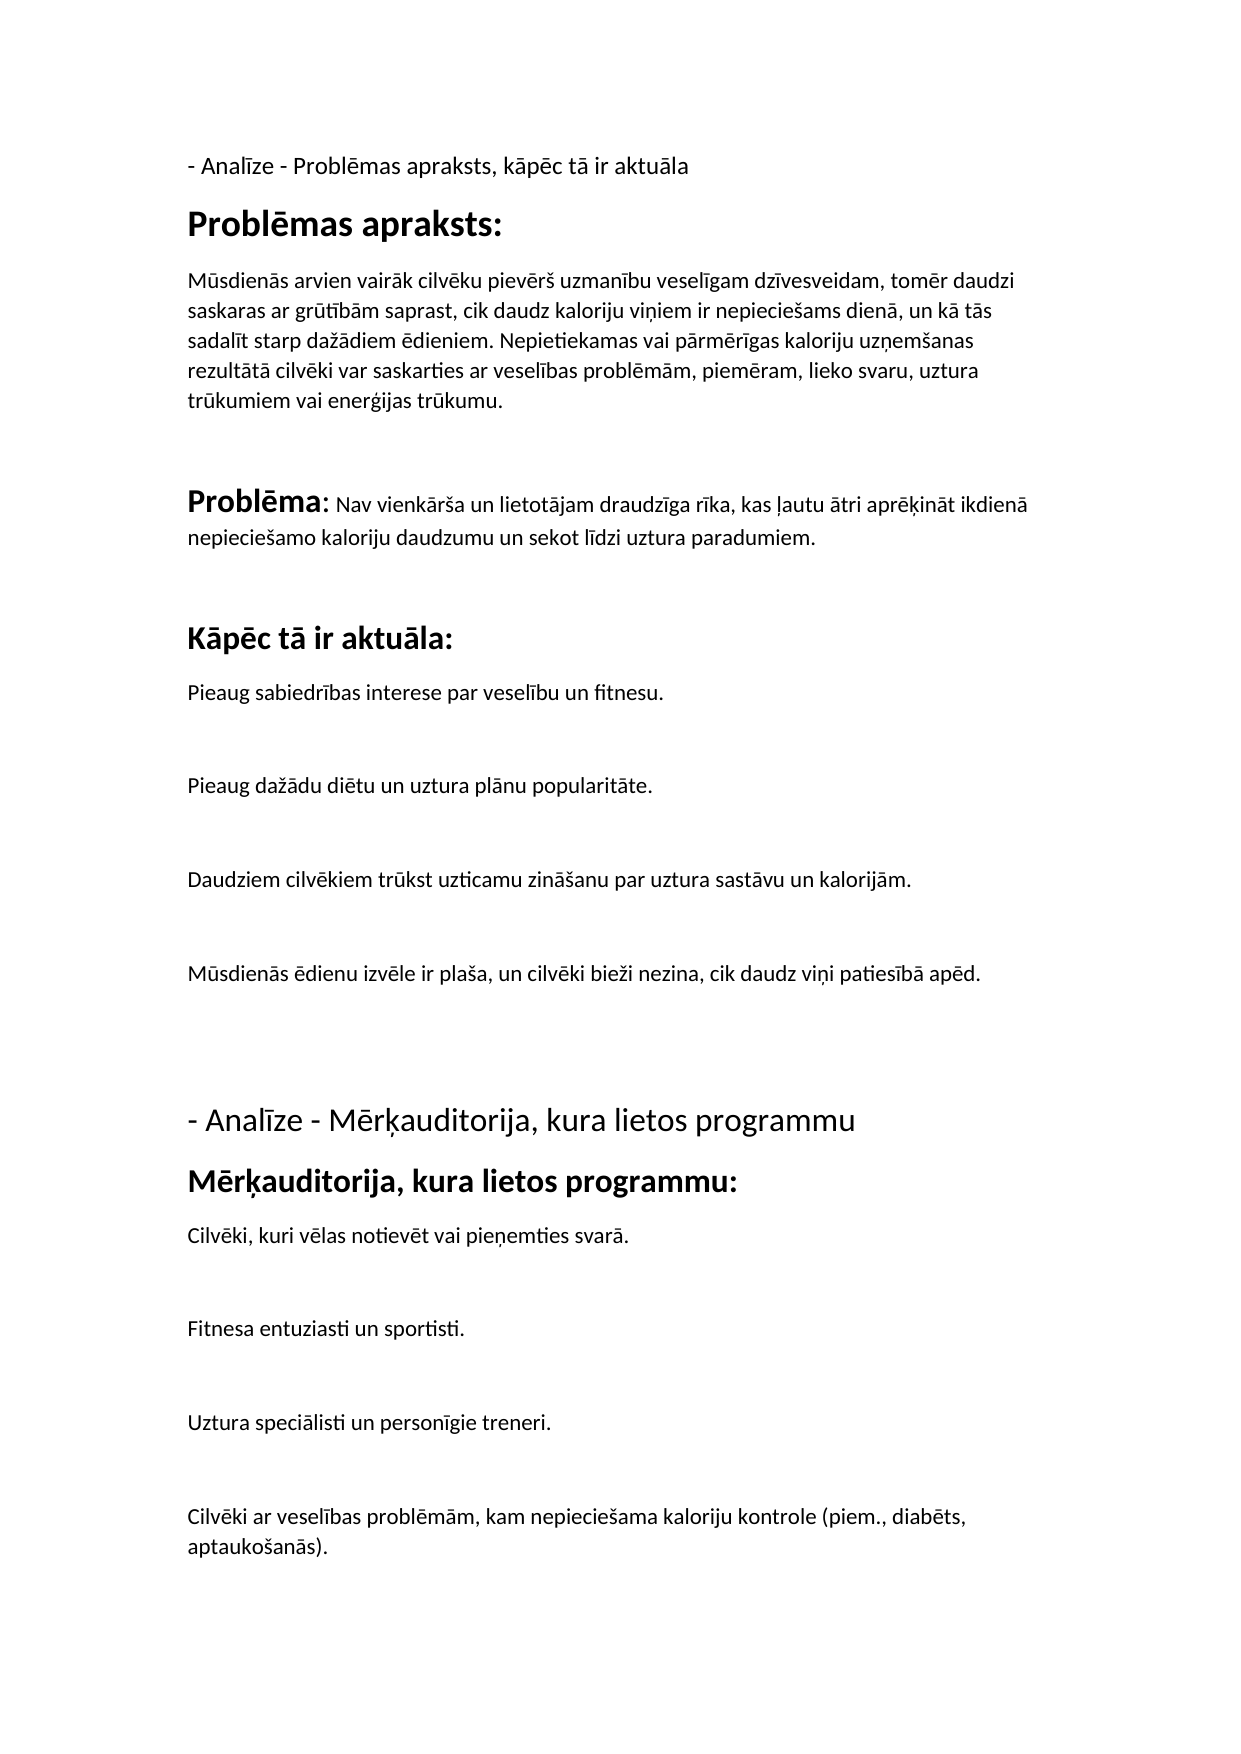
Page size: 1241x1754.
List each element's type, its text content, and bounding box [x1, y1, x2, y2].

text Mērķauditorija, kura lietos programmu: [187, 1160, 1053, 1201]
text - Analīze - Problēmas apraksts, kāpēc tā ir aktuāla [187, 150, 1053, 181]
text Cilvēki ar veselības problēmām, kam nepieciešama kaloriju kontrole (piem., diabēts, aptaukošanās). [187, 1502, 1053, 1560]
text Cilvēki, kuri vēlas notievēt vai pieņemties svarā. [187, 1221, 1053, 1249]
text Pieaug dažādu diētu un uztura plānu popularitāte. [187, 771, 1053, 799]
text Uztura speciālisti un personīgie treneri. [187, 1408, 1053, 1436]
text - Analīze - Mērķauditorija, kura lietos programmu [187, 1099, 1053, 1140]
text Kāpēc tā ir aktuāla: [187, 617, 1053, 658]
text Problēma: Nav vienkārša un lietotājam draudzīga rīka, kas ļautu ātri aprēķināt ikdienā nepieciešamo kaloriju daudzumu un sekot līdzi uztura paradumiem. [187, 480, 1053, 551]
text Pieaug sabiedrības interese par veselību un fitnesu. [187, 678, 1053, 706]
text Problēmas apraksts: [187, 199, 1053, 245]
text Daudziem cilvēkiem trūkst uzticamu zināšanu par uztura sastāvu un kalorijām. [187, 865, 1053, 893]
text Mūsdienās ēdienu izvēle ir plaša, un cilvēki bieži nezina, cik daudz viņi patiesībā apēd. [187, 959, 1053, 987]
text Fitnesa entuziasti un sportisti. [187, 1314, 1053, 1342]
text Mūsdienās arvien vairāk cilvēku pievērš uzmanību veselīgam dzīvesveidam, tomēr daudzi saskaras ar grūtībām saprast, cik daudz kaloriju viņiem ir nepieciešams dienā, un kā tās sadalīt starp dažādiem ēdieniem. Nepietiekamas vai pārmērīgas kaloriju uzņemšanas rezultātā cilvēki var saskarties ar veselības problēmām, piemēram, lieko svaru, uztura trūkumiem vai enerģijas trūkumu. [187, 266, 1053, 414]
